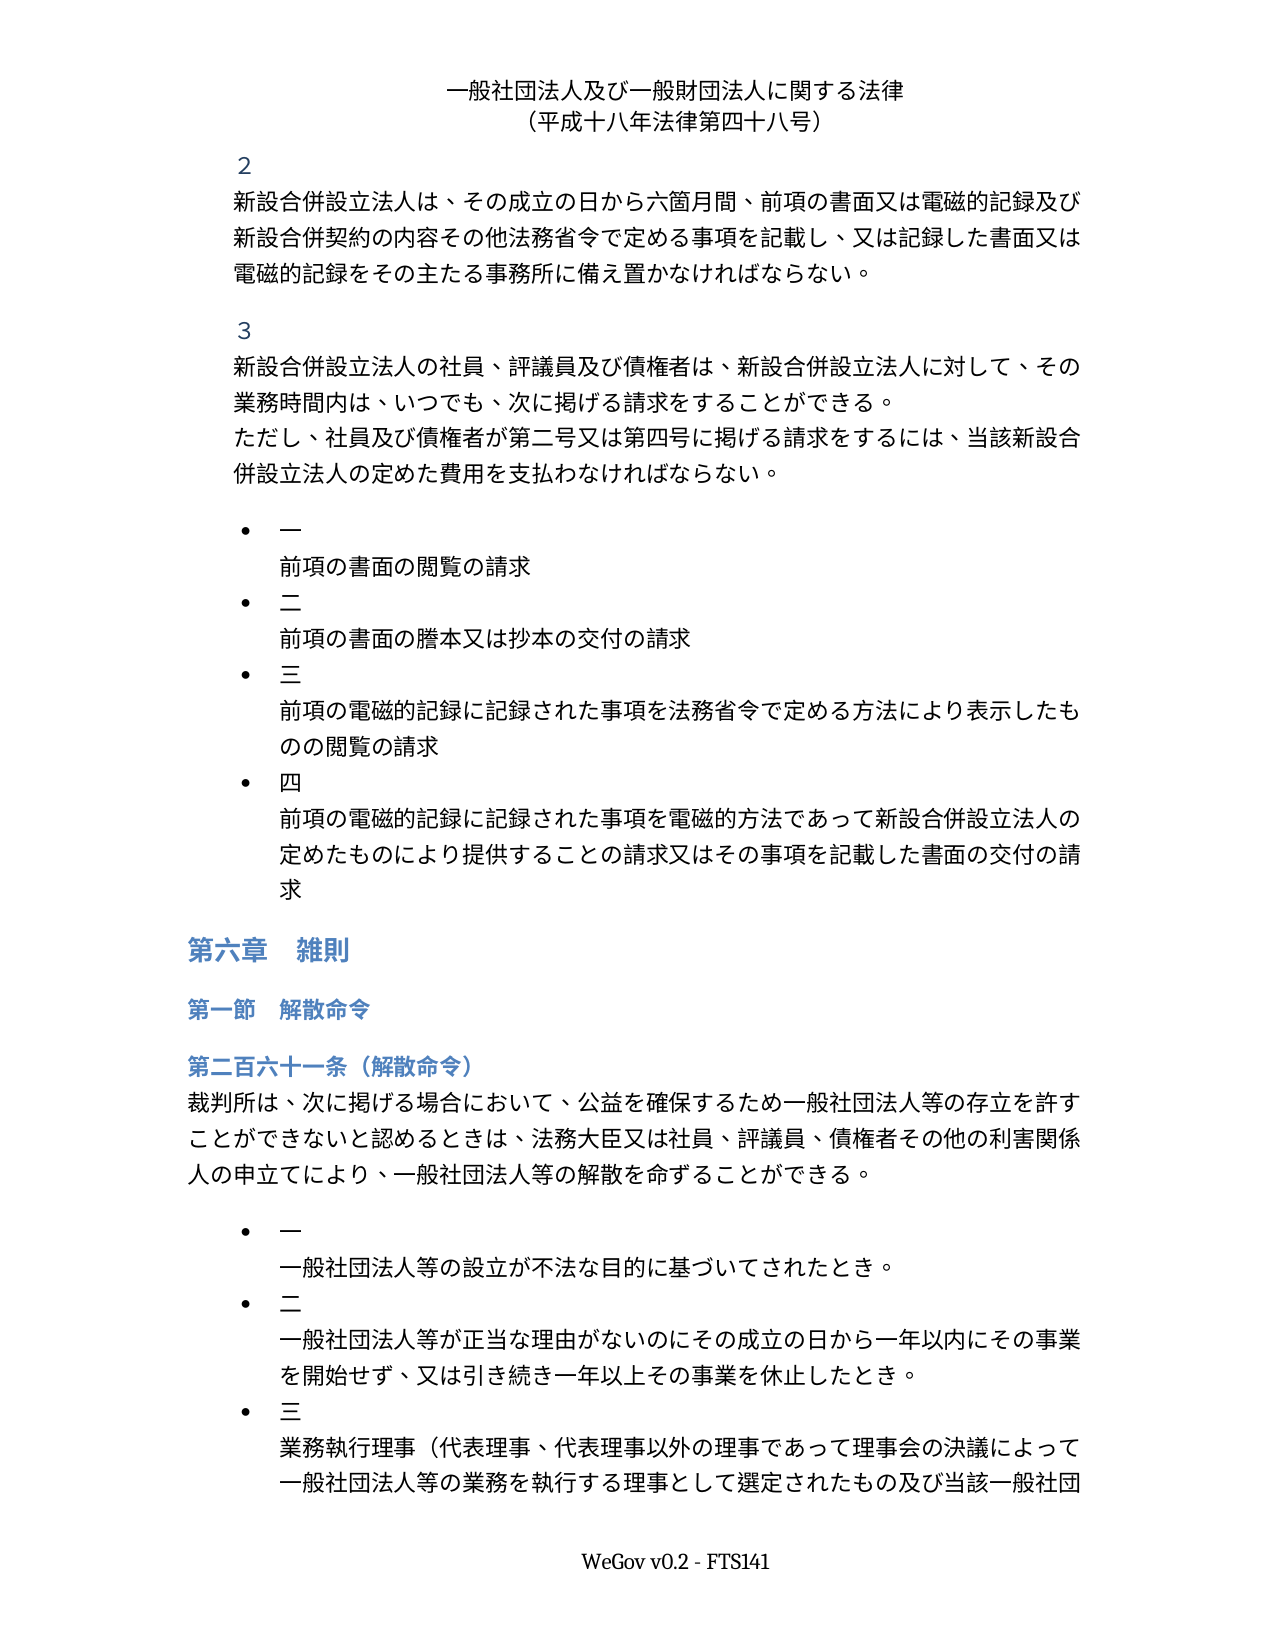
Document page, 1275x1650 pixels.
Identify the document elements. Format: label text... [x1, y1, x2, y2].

text 新設合併設立法人は、その成立の日から六箇月間、前項の書面又は電磁的記録及び新設合併契約の内容その他法務省令で定める事項を記載し、又は記録した書面又は電磁的記録をその主たる事務所に備え置かなければならない。 [233, 186, 1087, 289]
subtitle 第六章 雑則 [187, 931, 1087, 968]
subtitle 第一節 解散命令 [187, 994, 1087, 1026]
list 一 前項の書面の閲覧の請求 [242, 515, 1087, 582]
list 一 一般社団法人等の設立が不法な目的に基づいてされたとき。 [242, 1216, 1087, 1283]
list 三 前項の電磁的記録に記録された事項を法務省令で定める方法により表示したものの閲覧の請求 [242, 659, 1087, 762]
subtitle ２ [233, 150, 1087, 181]
list 四 前項の電磁的記録に記録された事項を電磁的方法であって新設合併設立法人の定めたものにより提供することの請求又はその事項を記載した書面の交付の請求 [242, 767, 1087, 906]
text 新設合併設立法人の社員、評議員及び債権者は、新設合併設立法人に対して、その業務時間内は、いつでも、次に掲げる請求をすることができる。 ただし、社員及び債権者が第二号又は第四号に掲げる請求をするには、当該新設合併設立法人の定めた費用を支払わなければならない。 [233, 351, 1087, 489]
subtitle 第二百六十一条（解散命令） [187, 1051, 1087, 1082]
subtitle ３ [233, 314, 1087, 346]
list 二 前項の書面の謄本又は抄本の交付の請求 [242, 587, 1087, 654]
text 裁判所は、次に掲げる場合において、公益を確保するため一般社団法人等の存立を許すことができないと認めるときは、法務大臣又は社員、評議員、債権者その他の利害関係人の申立てにより、一般社団法人等の解散を命ずることができる。 [187, 1087, 1087, 1190]
list 二 一般社団法人等が正当な理由がないのにその成立の日から一年以内にその事業を開始せず、又は引き続き一年以上その事業を休止したとき。 [242, 1288, 1087, 1391]
